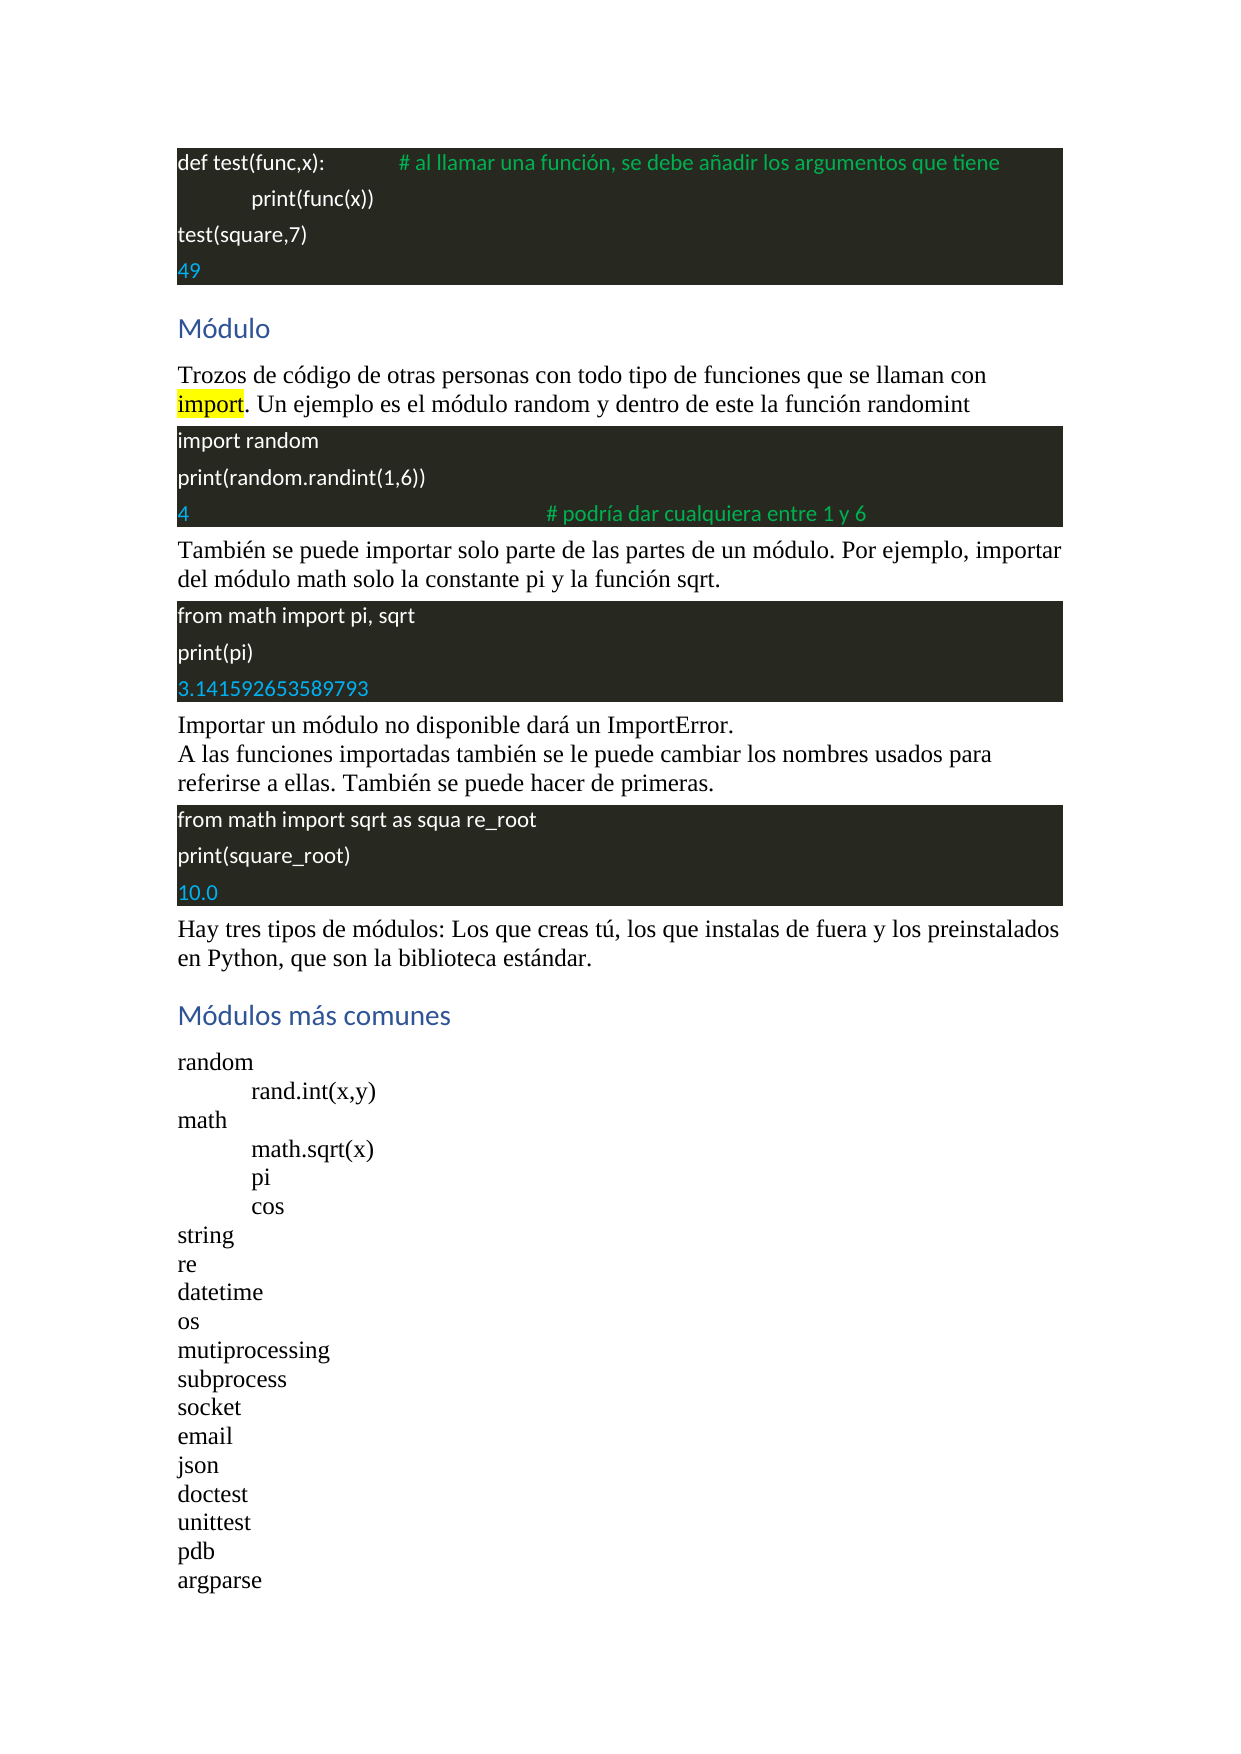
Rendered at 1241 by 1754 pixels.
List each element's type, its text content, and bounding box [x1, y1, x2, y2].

text print(square_root) [177, 841, 1063, 869]
text datetime [177, 1277, 1063, 1306]
text 3.141592653589793 [177, 674, 1063, 702]
text from math import sqrt as squa re_root [177, 805, 1063, 833]
text os [177, 1306, 1063, 1335]
text socket [177, 1392, 1063, 1421]
text doctest [177, 1479, 1063, 1507]
text pdb [177, 1536, 1063, 1565]
text test(square,7) [177, 220, 1063, 248]
text def test(func,x): # al llamar una función, se debe añadir los argumentos que tiene [177, 148, 1063, 176]
text pi [177, 1162, 1063, 1191]
text 4 # podría dar cualquiera entre 1 y 6 [177, 499, 1063, 527]
subtitle Módulos más comunes [177, 997, 1063, 1032]
text re [177, 1249, 1063, 1277]
text print(pi) [177, 638, 1063, 666]
text mutiprocessing [177, 1335, 1063, 1364]
text print(random.randint(1,6)) [177, 463, 1063, 491]
text 49 [177, 257, 1063, 285]
text import random [177, 426, 1063, 454]
text También se puede importar solo parte de las partes de un módulo. Por ejemplo, importar del módulo math solo la constante pi y la función sqrt. [177, 536, 1063, 593]
subtitle Módulo [177, 310, 1063, 345]
text string [177, 1220, 1063, 1249]
text Hay tres tipos de módulos: Los que creas tú, los que instalas de fuera y los preinstalados en Python, que son la biblioteca estándar. [177, 914, 1063, 972]
text rand.int(x,y) [177, 1076, 1063, 1105]
text random [177, 1047, 1063, 1076]
text subprocess [177, 1364, 1063, 1392]
text A las funciones importadas también se le puede cambiar los nombres usados para referirse a ellas. También se puede hacer de primeras. [177, 739, 1063, 797]
text math.sqrt(x) [177, 1134, 1063, 1162]
text unittest [177, 1507, 1063, 1536]
text Importar un módulo no disponible dará un ImportError. [177, 710, 1063, 739]
text argparse [177, 1565, 1063, 1594]
text cos [177, 1191, 1063, 1220]
text Trozos de código de otras personas con todo tipo de funciones que se llaman con import. Un ejemplo es el módulo random y dentro de este la función randomint [177, 361, 1063, 418]
text email [177, 1421, 1063, 1450]
text math [177, 1105, 1063, 1134]
text print(func(x)) [177, 184, 1063, 212]
text json [177, 1450, 1063, 1479]
text from math import pi, sqrt [177, 601, 1063, 629]
text 10.0 [177, 878, 1063, 906]
